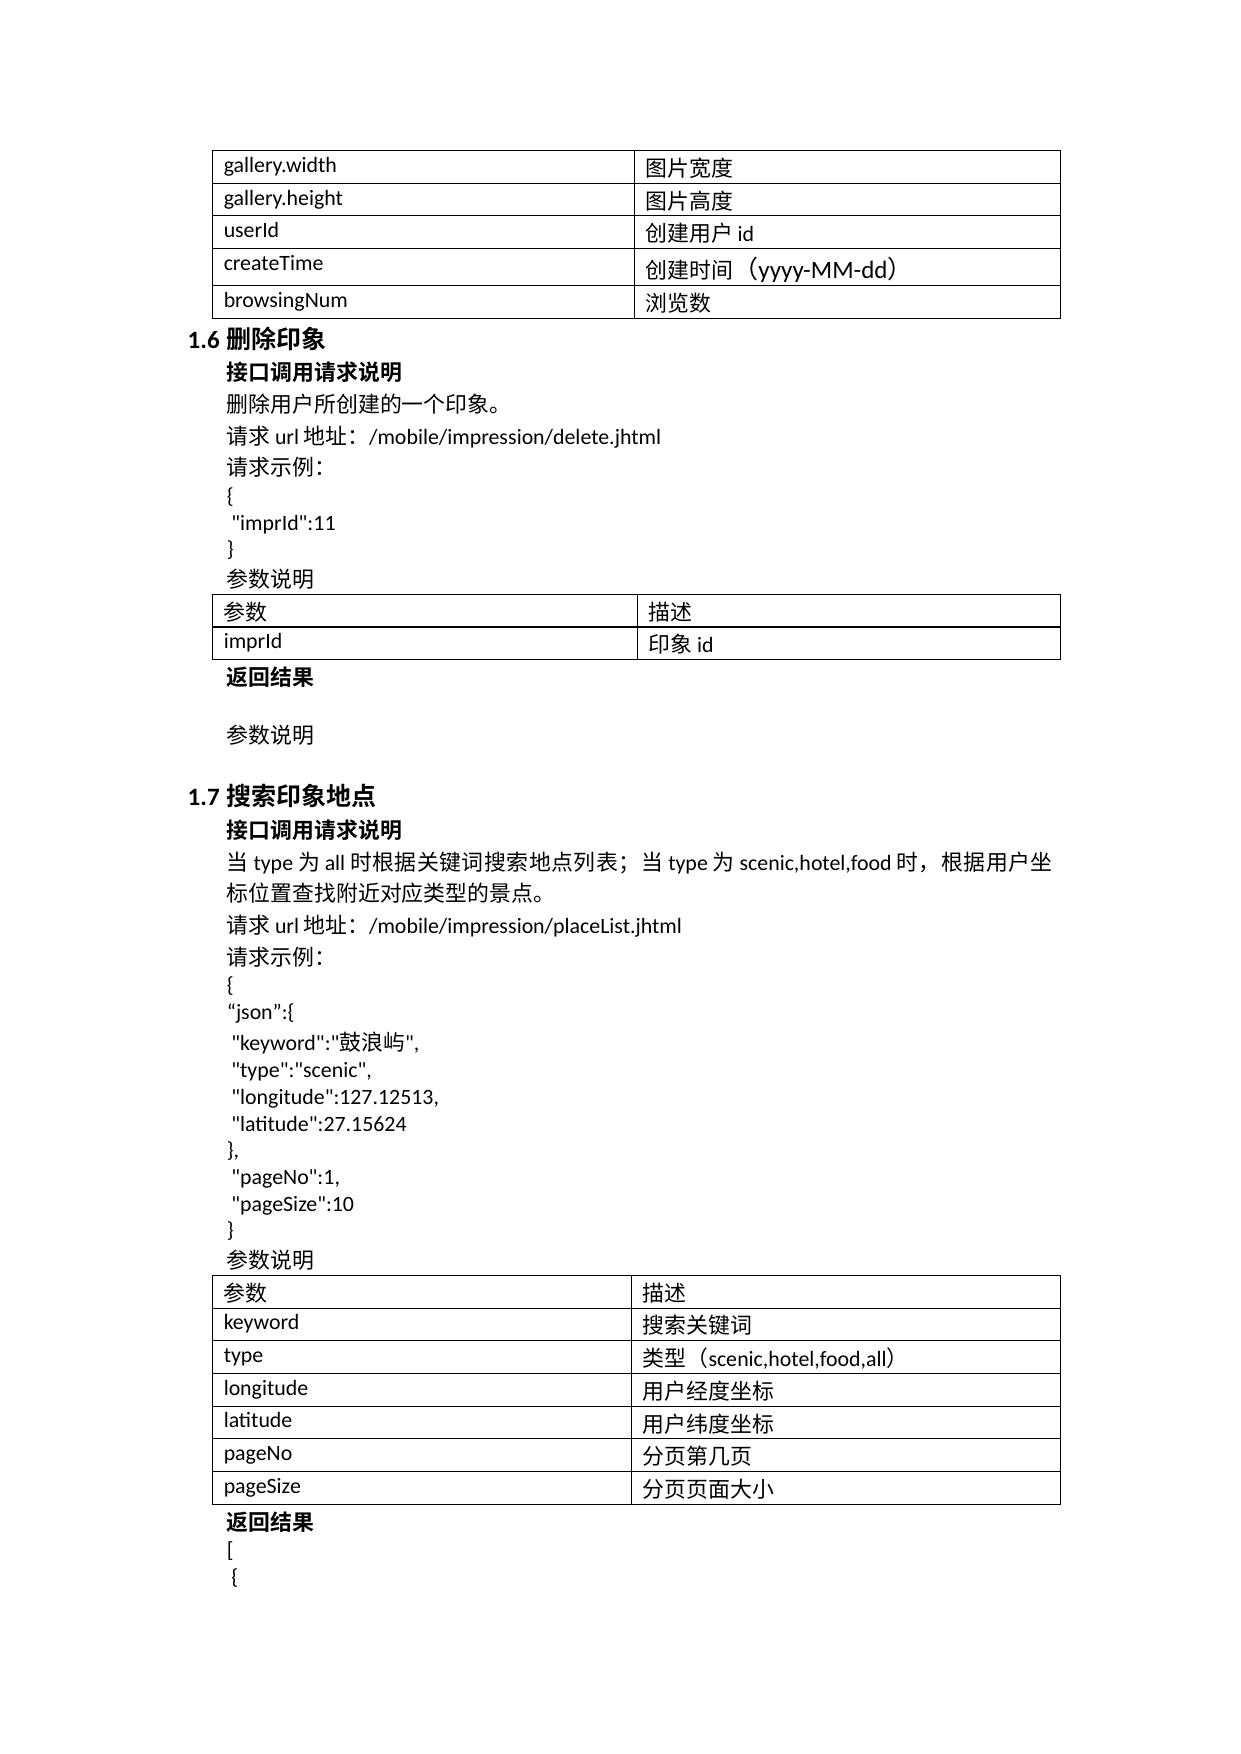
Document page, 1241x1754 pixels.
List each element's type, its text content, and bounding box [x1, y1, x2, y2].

text 请求url地址：/mobile/impression/delete.jhtml [227, 419, 1053, 450]
text } [227, 1216, 1053, 1243]
list 搜索印象地点 [187, 777, 1053, 813]
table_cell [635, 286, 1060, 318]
text "pageSize":10 [227, 1190, 1053, 1216]
text 接口调用请求说明 [227, 813, 1053, 845]
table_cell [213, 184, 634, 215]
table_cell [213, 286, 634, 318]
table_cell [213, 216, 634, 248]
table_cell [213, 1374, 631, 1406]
text 返回结果 [227, 1505, 1053, 1536]
text 请求示例： [227, 940, 1053, 971]
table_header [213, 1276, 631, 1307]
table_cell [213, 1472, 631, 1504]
text }, [227, 1136, 1053, 1163]
text "pageNo":1, [231, 1163, 1053, 1190]
text "keyword":"鼓浪屿", [227, 1025, 1053, 1056]
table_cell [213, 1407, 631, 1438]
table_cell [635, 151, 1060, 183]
text 当type为all时根据关键词搜索地点列表；当type为scenic,hotel,food时，根据用户坐标位置查找附近对应类型的景点。 [227, 845, 1053, 908]
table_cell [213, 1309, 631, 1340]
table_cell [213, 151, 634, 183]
text 参数说明 [227, 1243, 1053, 1275]
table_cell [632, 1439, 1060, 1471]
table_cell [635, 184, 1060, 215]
list 删除印象 [187, 319, 1053, 355]
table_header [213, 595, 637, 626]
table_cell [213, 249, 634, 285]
text { [187, 482, 1053, 509]
text 参数说明 [227, 718, 1053, 750]
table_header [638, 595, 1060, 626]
text "type":"scenic", [227, 1056, 1053, 1083]
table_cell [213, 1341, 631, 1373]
text { [227, 1563, 1053, 1590]
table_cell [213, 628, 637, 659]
text 请求示例： [227, 450, 1053, 482]
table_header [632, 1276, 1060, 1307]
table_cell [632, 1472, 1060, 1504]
text 参数说明 [227, 562, 1053, 594]
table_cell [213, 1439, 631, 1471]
text "latitude":27.15624 [227, 1110, 1053, 1136]
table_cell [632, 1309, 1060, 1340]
text [ [187, 1536, 1053, 1563]
text 删除用户所创建的一个印象。 [227, 387, 1053, 419]
text { [187, 971, 1053, 998]
text 接口调用请求说明 [227, 355, 1053, 387]
text "imprId":11 [227, 509, 1053, 535]
text 请求url地址：/mobile/impression/placeList.jhtml [227, 908, 1053, 940]
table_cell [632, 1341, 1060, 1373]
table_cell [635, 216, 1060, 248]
text “json”:{ [187, 998, 1053, 1025]
text } [227, 535, 1053, 562]
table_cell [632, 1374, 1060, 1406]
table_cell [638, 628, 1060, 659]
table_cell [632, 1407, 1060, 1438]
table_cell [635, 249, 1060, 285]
text "longitude":127.12513, [227, 1083, 1053, 1110]
text 返回结果 [227, 660, 1053, 692]
